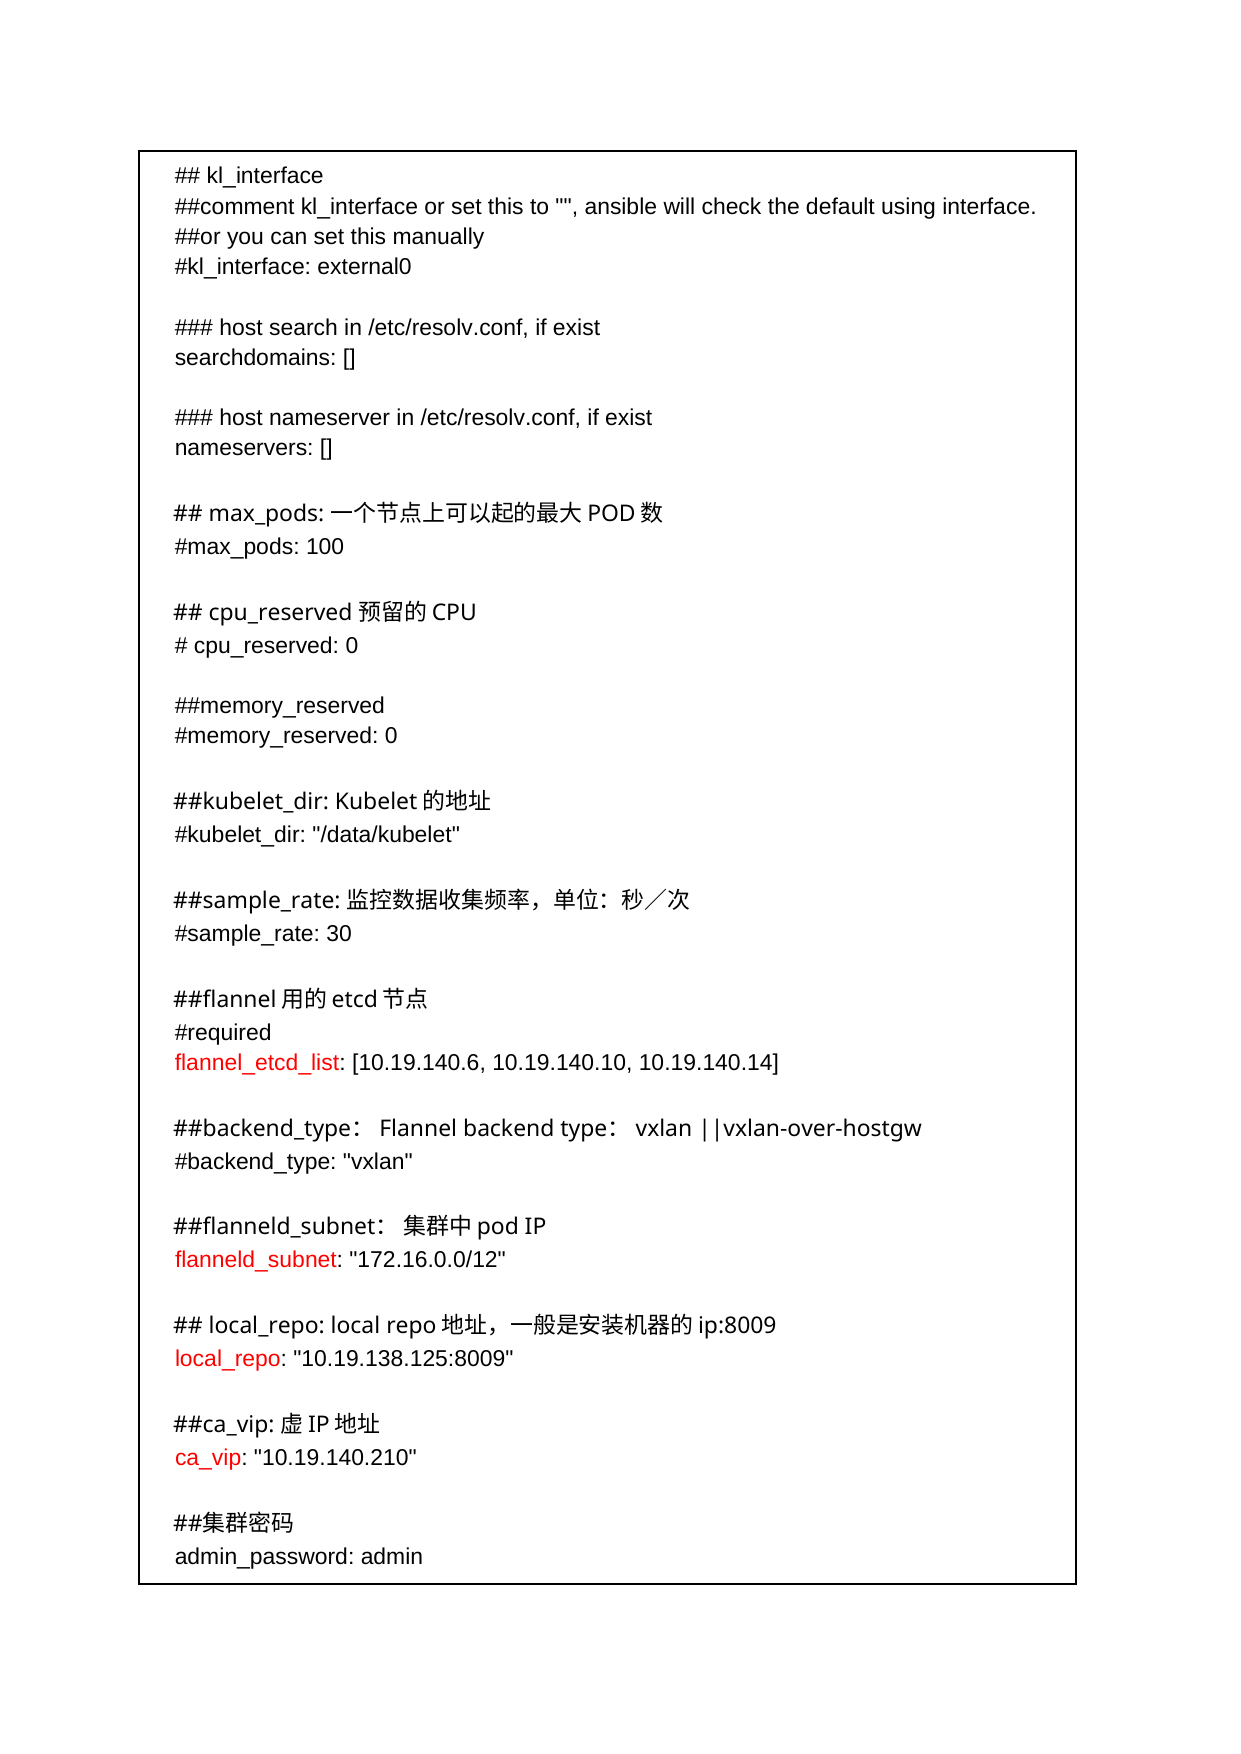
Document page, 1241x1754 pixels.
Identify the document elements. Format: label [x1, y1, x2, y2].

table_header [140, 152, 1075, 1583]
